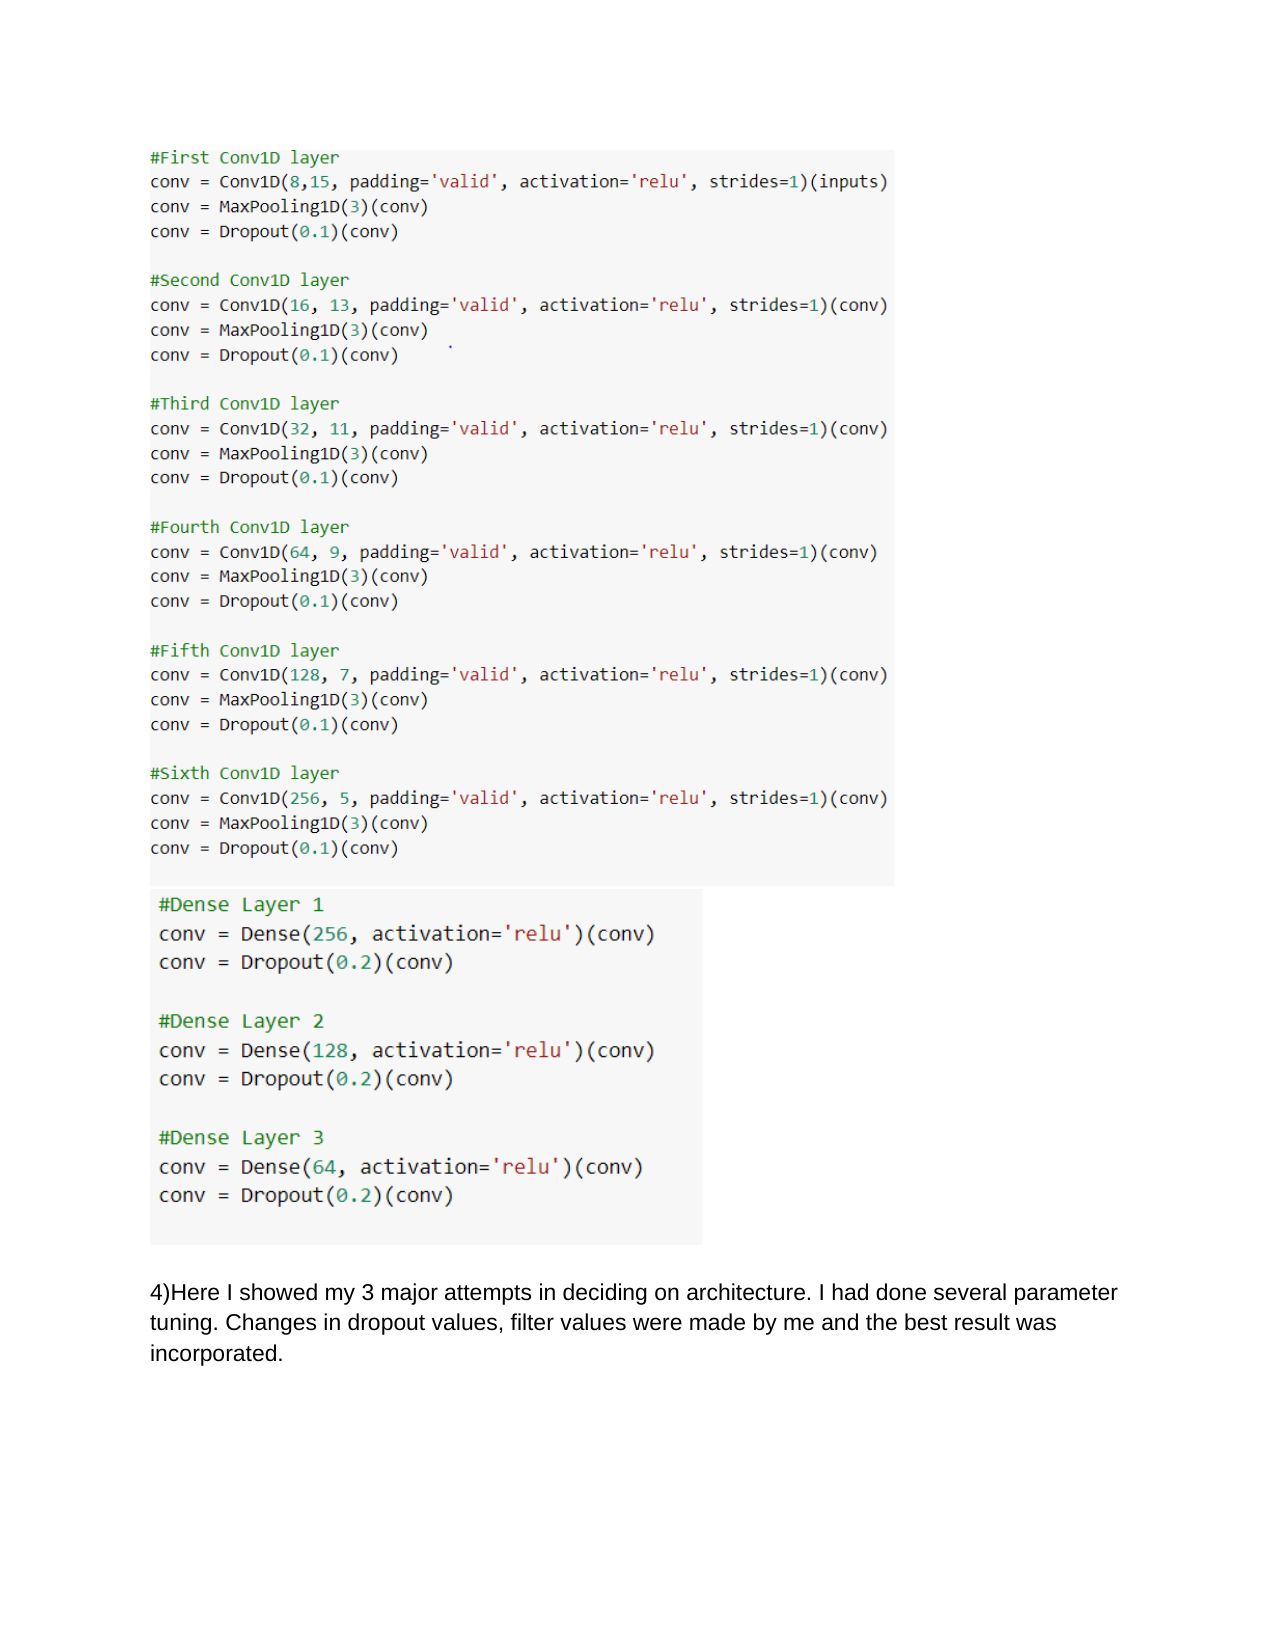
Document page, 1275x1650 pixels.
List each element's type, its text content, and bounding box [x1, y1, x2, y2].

picture [150, 150, 895, 886]
picture [150, 889, 703, 1245]
text 4)Here I showed my 3 major attempts in deciding on architecture. I had done several parameter tuning. Changes in dropout values, filter values were made by me and the best result was incorporated. [150, 1279, 1125, 1366]
